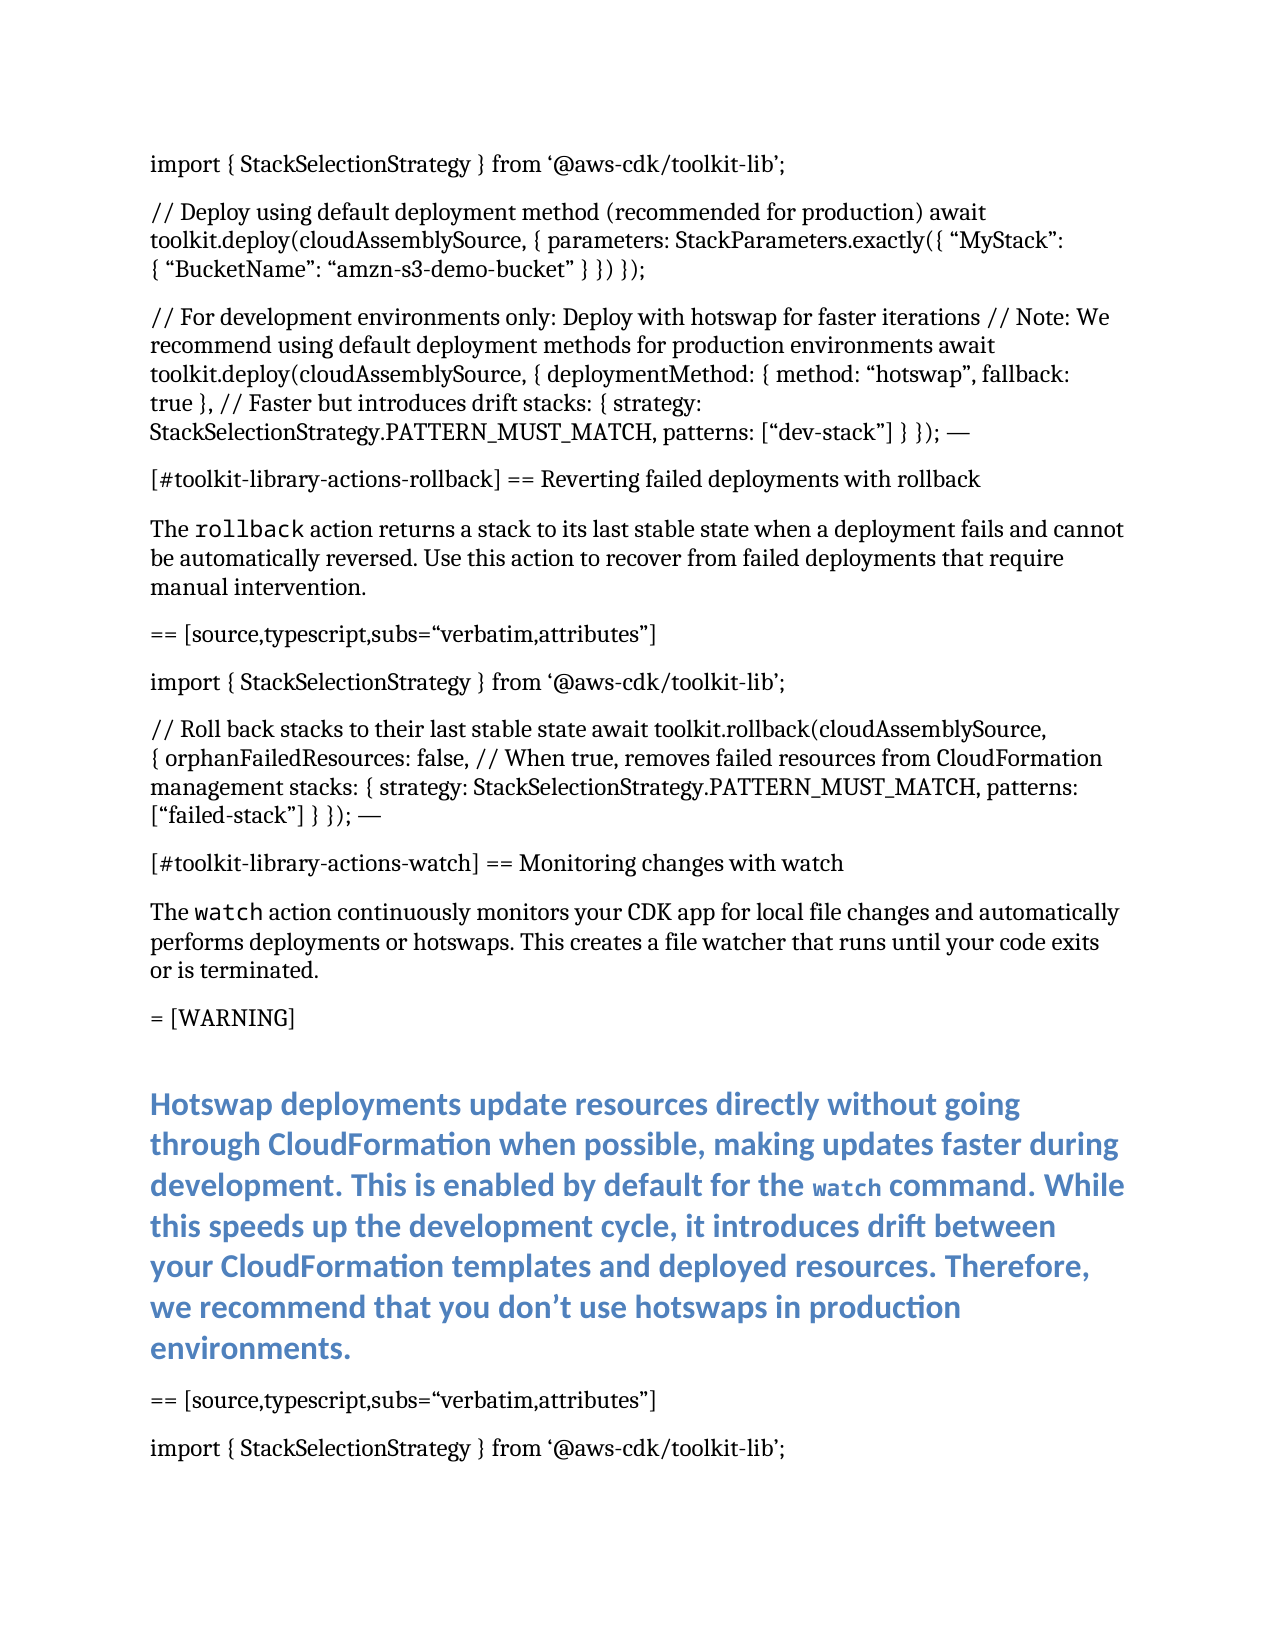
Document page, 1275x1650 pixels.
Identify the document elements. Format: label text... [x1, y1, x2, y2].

text import { StackSelectionStrategy } from ‘@aws-cdk/toolkit-lib’; [150, 150, 1125, 179]
text // For development environments only: Deploy with hotswap for faster iterations // Note: We recommend using default deployment methods for production environments await toolkit.deploy(cloudAssemblySource, { deploymentMethod: { method: “hotswap”, fallback: true }, // Faster but introduces drift stacks: { strategy: StackSelectionStrategy.PATTERN_MUST_MATCH, patterns: [“dev-stack”] } }); — [150, 302, 1125, 446]
text The rollback action returns a stack to its last stable state when a deployment fails and cannot be automatically reversed. Use this action to recover from failed deployments that require manual intervention. [150, 512, 1125, 601]
text == [source,typescript,subs=“verbatim,attributes”] [150, 620, 1125, 649]
text == [source,typescript,subs=“verbatim,attributes”] [150, 1386, 1125, 1415]
text // Deploy using default deployment method (recommended for production) await toolkit.deploy(cloudAssemblySource, { parameters: StackParameters.exactly({ “MyStack”: { “BucketName”: “amzn-s3-demo-bucket” } }) }); [150, 197, 1125, 284]
text [#toolkit-library-actions-watch] == Monitoring changes with watch [150, 849, 1125, 877]
text = [WARNING] [150, 1004, 1125, 1032]
text The watch action continuously monitors your CDK app for local file changes and automatically performs deployments or hotswaps. This creates a file watcher that runs until your code exits or is terminated. [150, 896, 1125, 985]
subtitle Hotswap deployments update resources directly without going through CloudFormation when possible, making updates faster during development. This is enabled by default for the watch command. While this speeds up the development cycle, it introduces drift between your CloudFormation templates and deployed resources. Therefore, we recommend that you don’t use hotswaps in production environments. [150, 1082, 1125, 1368]
text import { StackSelectionStrategy } from ‘@aws-cdk/toolkit-lib’; [150, 667, 1125, 696]
text // Roll back stacks to their last stable state await toolkit.rollback(cloudAssemblySource, { orphanFailedResources: false, // When true, removes failed resources from CloudFormation management stacks: { strategy: StackSelectionStrategy.PATTERN_MUST_MATCH, patterns: [“failed-stack”] } }); — [150, 715, 1125, 830]
text import { StackSelectionStrategy } from ‘@aws-cdk/toolkit-lib’; [150, 1434, 1125, 1463]
text [#toolkit-library-actions-rollback] == Reverting failed deployments with rollback [150, 465, 1125, 494]
